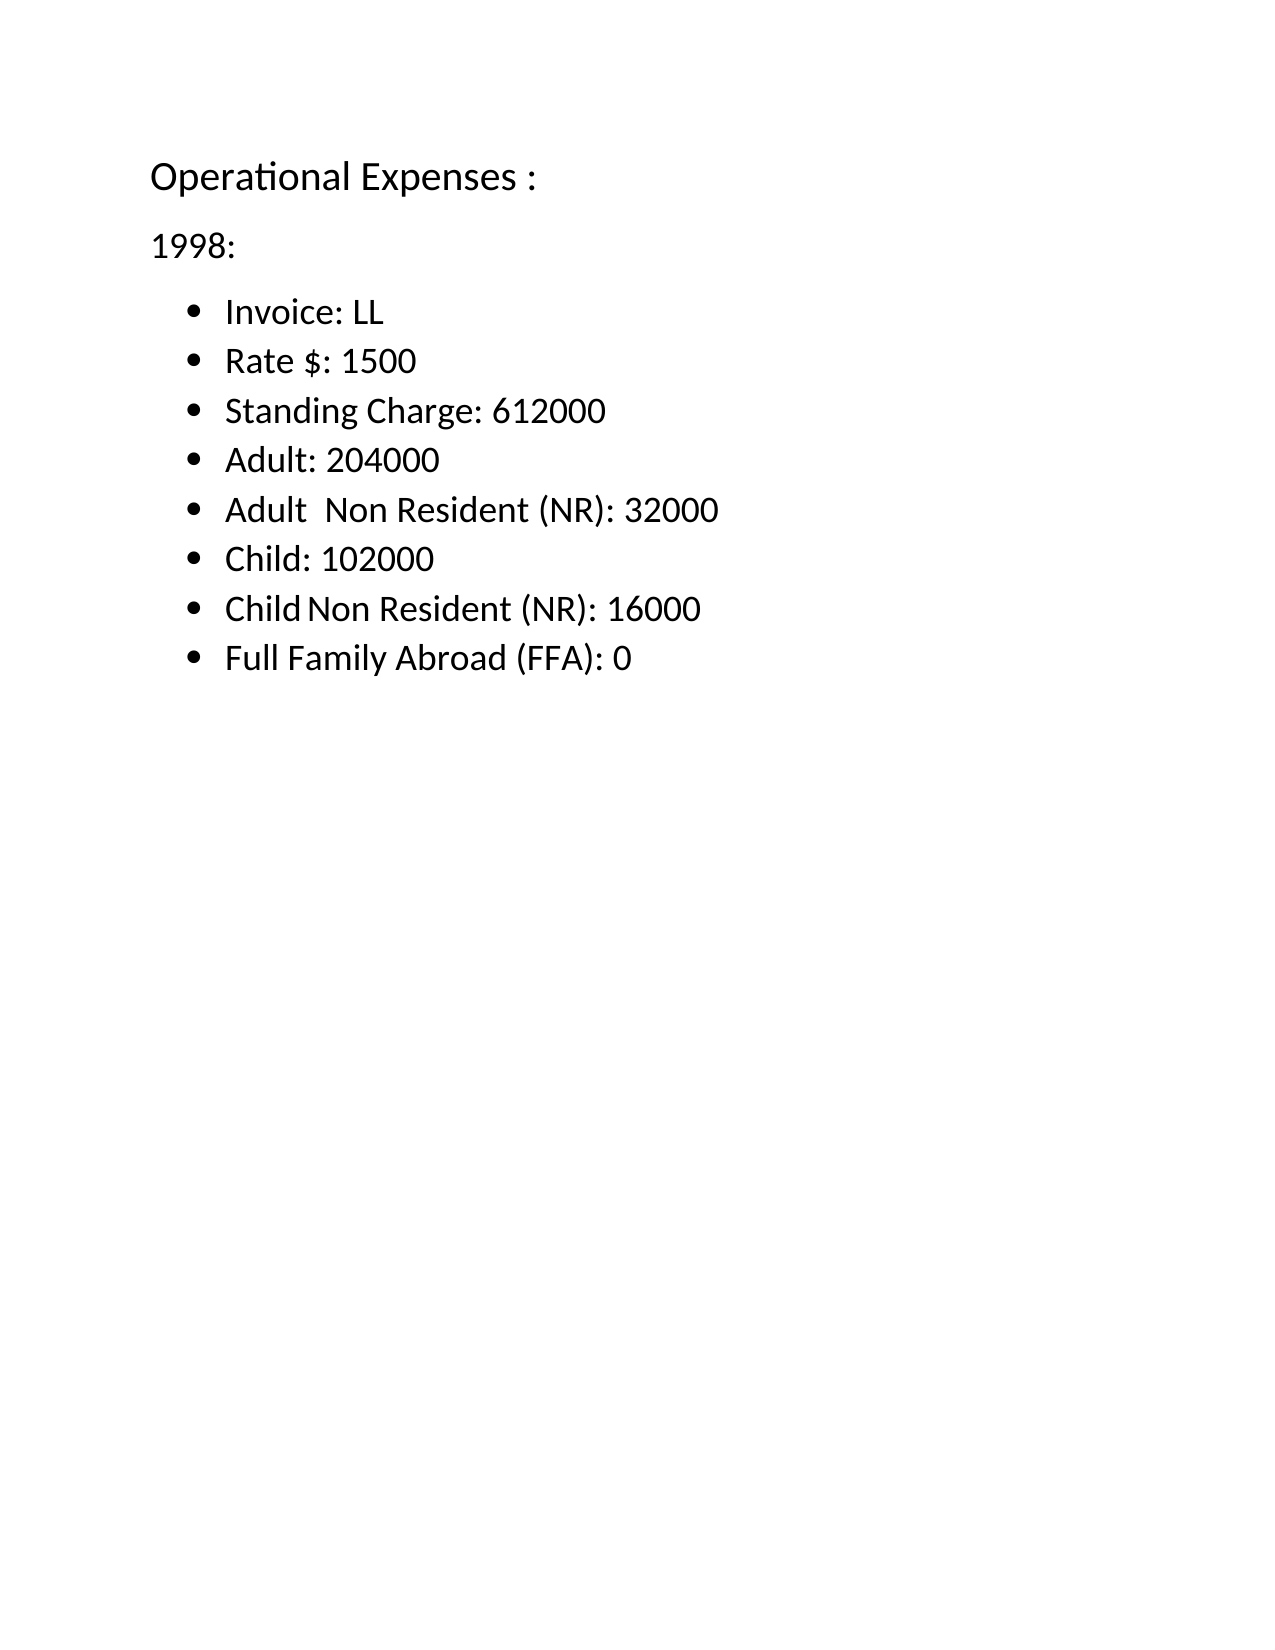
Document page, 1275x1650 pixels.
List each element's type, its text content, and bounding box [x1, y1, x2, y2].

list Child: 102000 [187, 535, 1125, 581]
list Standing Charge: 612000 [187, 387, 1125, 432]
text 1998: [150, 222, 1125, 267]
text Operational Expenses : [150, 150, 1125, 201]
list Adult Non Resident (NR): 32000 [187, 486, 1125, 531]
list Child Non Resident (NR): 16000 [187, 584, 1125, 630]
list Invoice: LL [187, 288, 1125, 333]
list Adult: 204000 [187, 436, 1125, 482]
list Full Family Abroad (FFA): 0 [187, 634, 1125, 680]
list Rate $: 1500 [187, 337, 1125, 383]
